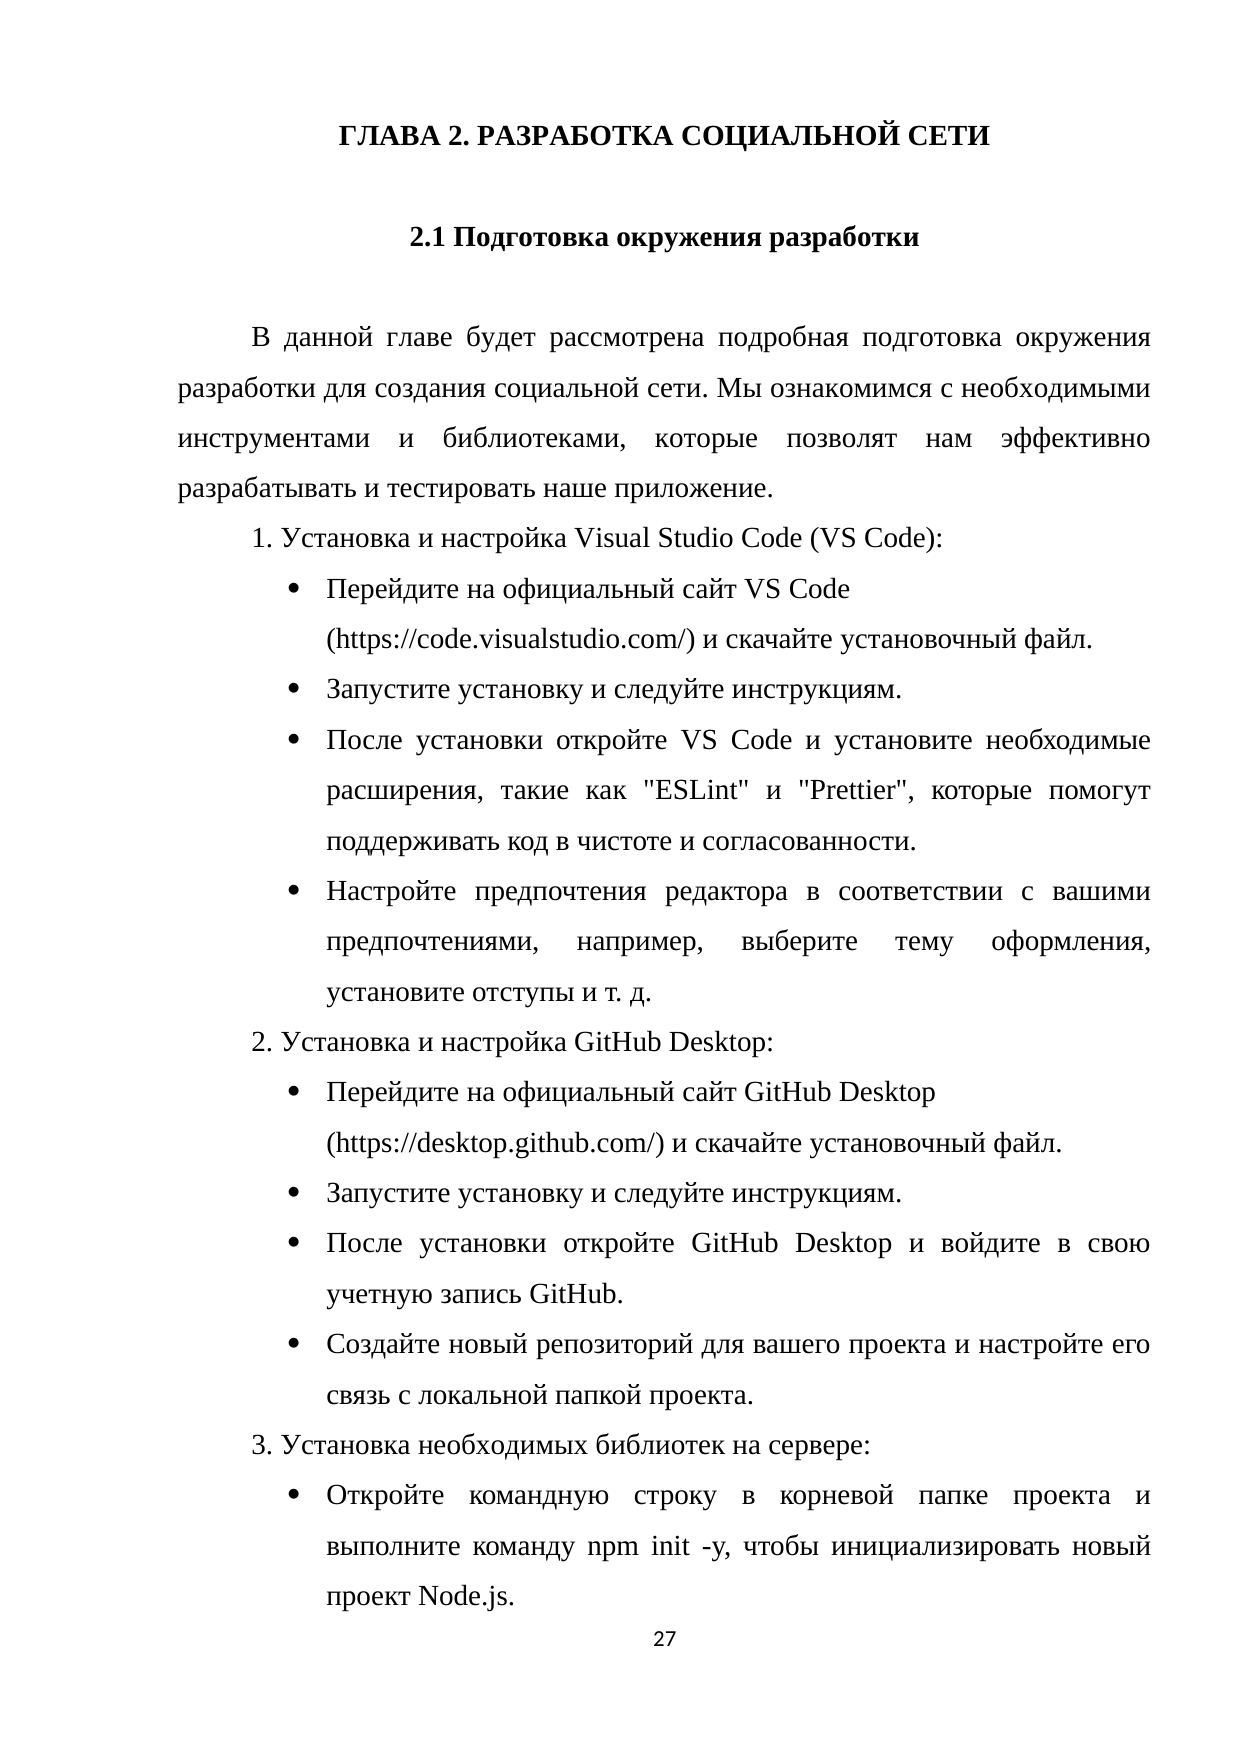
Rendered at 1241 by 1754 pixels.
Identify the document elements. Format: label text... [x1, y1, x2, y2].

list Настройте предпочтения редактора в соответствии с вашими предпочтениями, например, выберите тему оформления, установите отступы и т. д. [288, 873, 1152, 1007]
list Откройте командную строку в корневой папке проекта и выполните команду npm init -y, чтобы инициализировать новый проект Node.js. [288, 1477, 1152, 1612]
list Запустите установку и следуйте инструкциям. [288, 672, 1152, 705]
text ГЛАВА 2. РАЗРАБОТКА СОЦИАЛЬНОЙ СЕТИ [177, 118, 1152, 152]
list Создайте новый репозиторий для вашего проекта и настройте его связь с локальной папкой проекта. [288, 1326, 1152, 1410]
list После установки откройте VS Code и установите необходимые расширения, такие как "ESLint" и "Prettier", которые помогут поддерживать код в чистоте и согласованности. [288, 722, 1152, 856]
list Перейдите на официальный сайт GitHub Desktop (https://desktop.github.com/) и скачайте установочный файл. [288, 1074, 1152, 1158]
text 1. Установка и настройка Visual Studio Code (VS Code): [177, 521, 1152, 554]
list После установки откройте GitHub Desktop и войдите в свою учетную запись GitHub. [288, 1226, 1152, 1309]
text В данной главе будет рассмотрена подробная подготовка окружения разработки для создания социальной сети. Мы ознакомимся с необходимыми инструментами и библиотеками, которые позволят нам эффективно разрабатывать и тестировать наше приложение. [177, 319, 1152, 504]
text 3. Установка необходимых библиотек на сервере: [177, 1427, 1152, 1461]
list Перейдите на официальный сайт VS Code (https://code.visualstudio.com/) и скачайте установочный файл. [288, 571, 1152, 655]
list Запустите установку и следуйте инструкциям. [288, 1175, 1152, 1209]
text 2. Установка и настройка GitHub Desktop: [177, 1024, 1152, 1058]
text 2.1 Подготовка окружения разработки [177, 219, 1152, 252]
